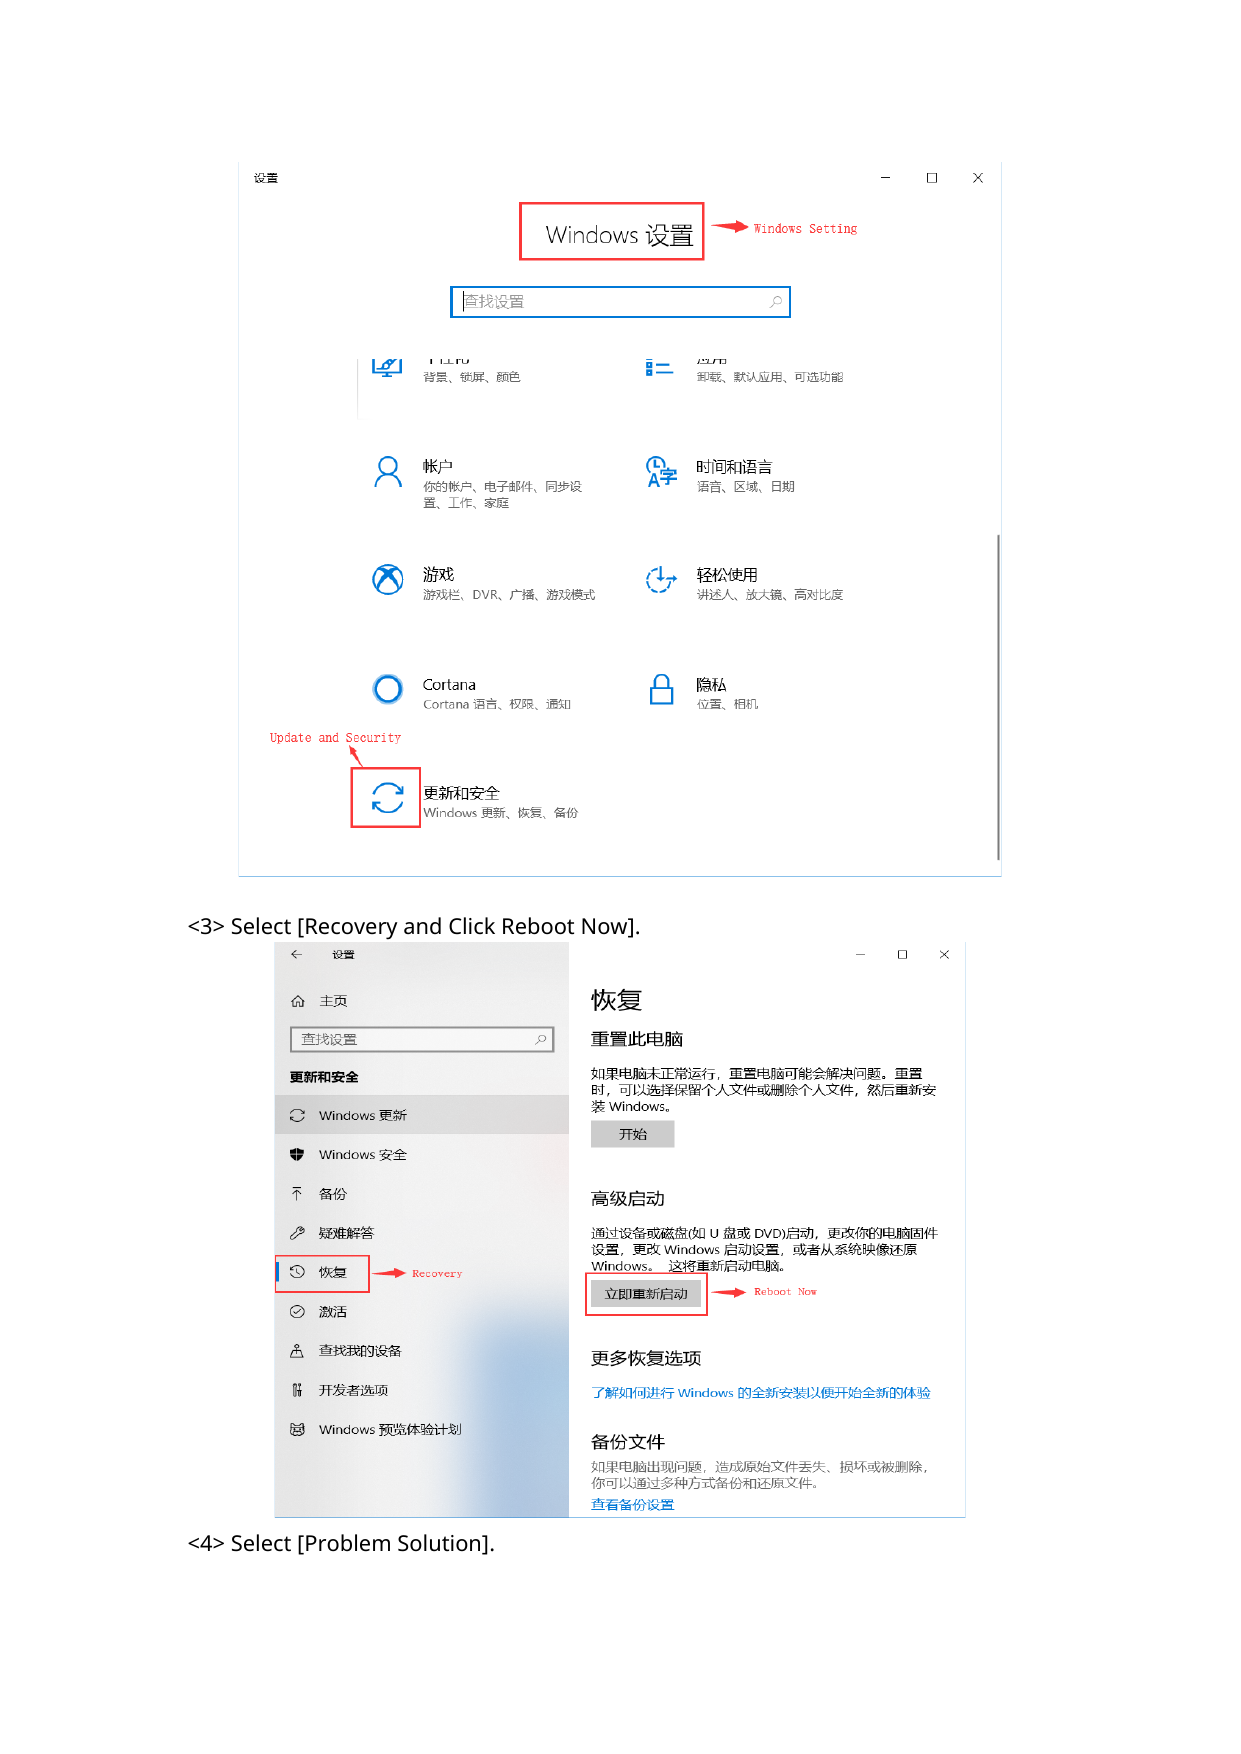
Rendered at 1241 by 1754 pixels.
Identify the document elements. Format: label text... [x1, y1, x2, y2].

text <4> Select [Problem Solution]. [187, 1527, 1053, 1559]
list <3> Select [Recovery and Click Reboot Now]. [187, 909, 1053, 942]
picture [274, 942, 966, 1518]
picture [238, 162, 1002, 877]
